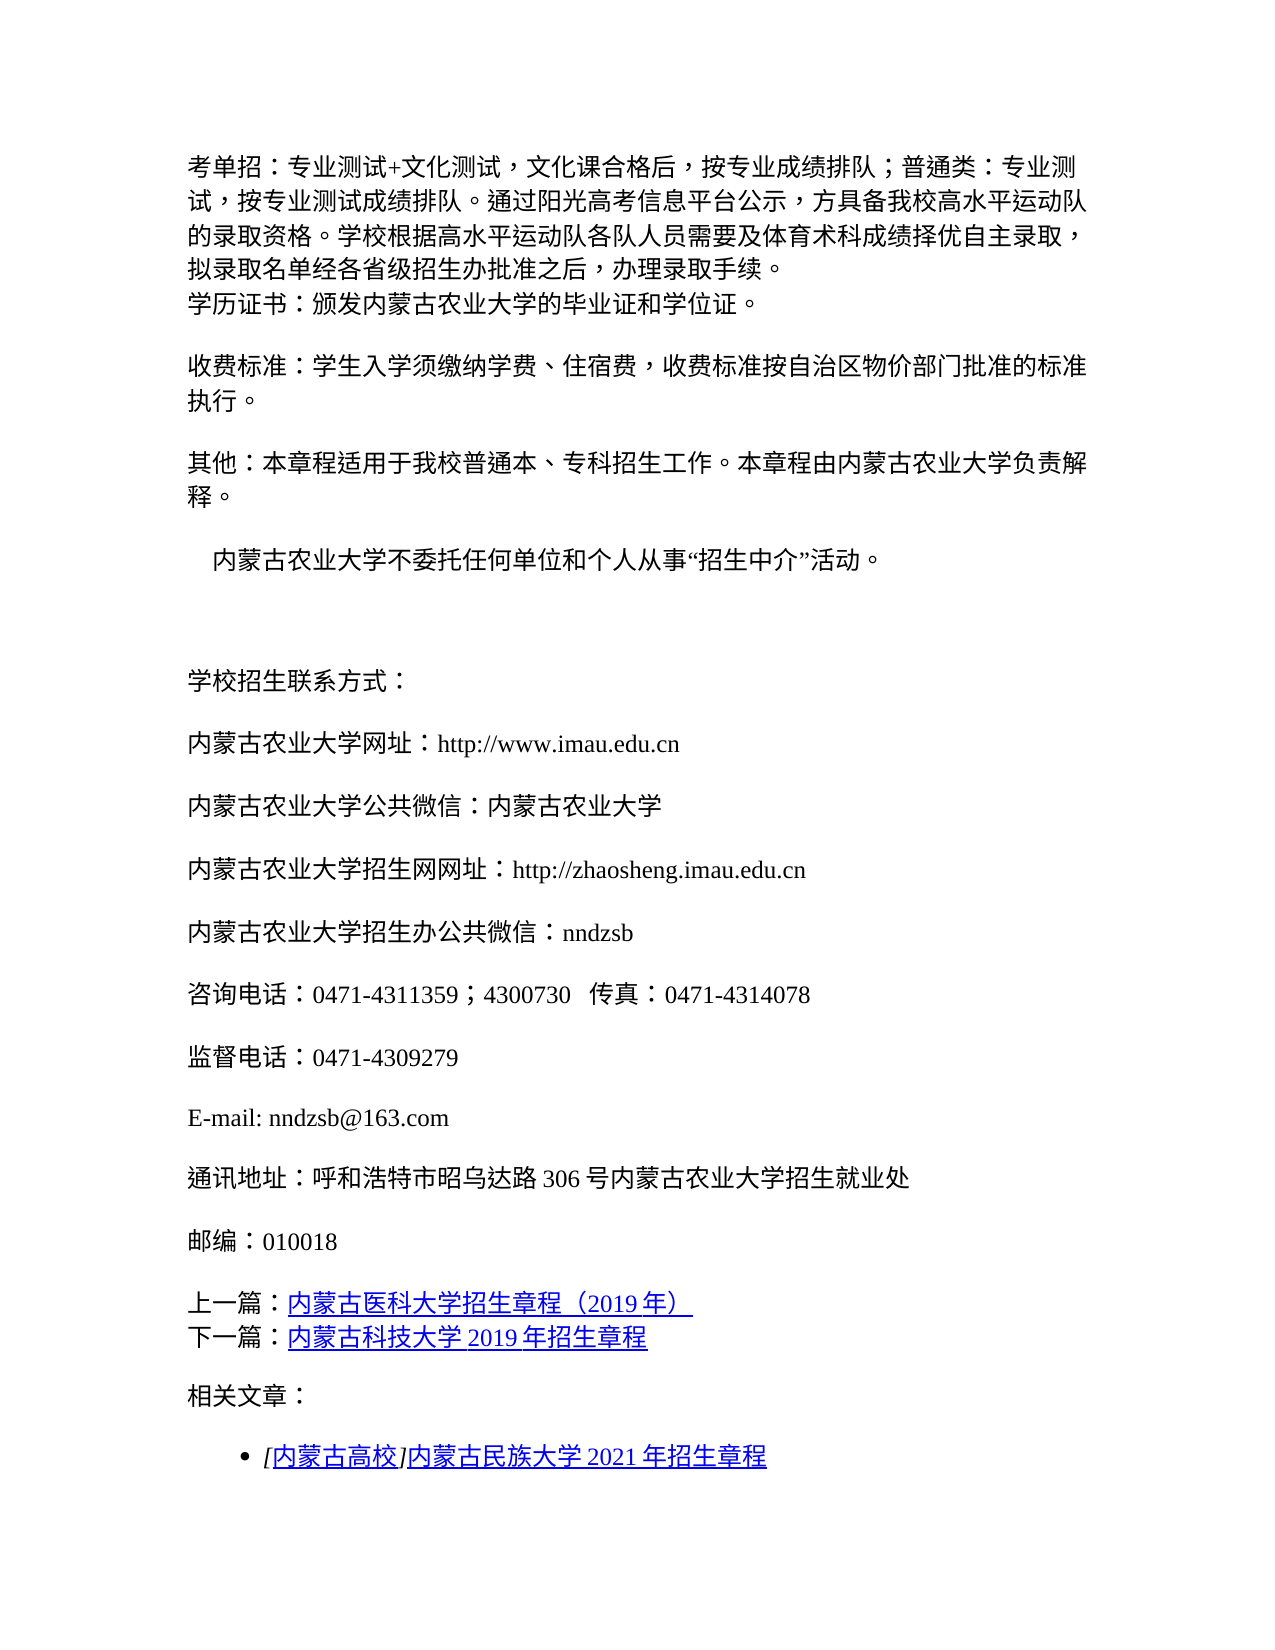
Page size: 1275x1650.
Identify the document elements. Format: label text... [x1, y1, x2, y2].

text 其他：本章程适用于我校普通本、专科招生工作。本章程由内蒙古农业大学负责解释。 [187, 446, 1087, 514]
text 收费标准：学生入学须缴纳学费、住宿费，收费标准按自治区物价部门批准的标准执行。 [187, 349, 1087, 417]
text 上一篇：内蒙古医科大学招生章程（2019年） 下一篇：内蒙古科技大学2019年招生章程 [187, 1286, 1087, 1354]
text 咨询电话：0471-4311359；4300730 传真：0471-4314078 [187, 977, 1087, 1011]
text 内蒙古农业大学招生办公共微信：nndzsb [187, 914, 1087, 948]
text 通讯地址：呼和浩特市昭乌达路306号内蒙古农业大学招生就业处 [187, 1160, 1087, 1194]
text 内蒙古农业大学招生网网址：http://zhaosheng.imau.edu.cn [187, 852, 1087, 886]
text 学校招生联系方式： [187, 663, 1087, 697]
text 内蒙古农业大学公共微信：内蒙古农业大学 [187, 789, 1087, 823]
text 相关文章： [187, 1379, 1087, 1413]
text E-mail: nndzsb@163.com [187, 1103, 1087, 1132]
text 内蒙古农业大学不委托任何单位和个人从事“招生中介”活动。 [187, 543, 1087, 577]
list [内蒙古高校]内蒙古民族大学2021年招生章程 [241, 1438, 1087, 1472]
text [187, 150, 1087, 286]
text 学历证书：颁发内蒙古农业大学的毕业证和学位证。 [187, 286, 1087, 320]
text 监督电话：0471-4309279 [187, 1040, 1087, 1074]
text 内蒙古农业大学网址：http://www.imau.edu.cn [187, 726, 1087, 760]
text 邮编：010018 [187, 1223, 1087, 1257]
